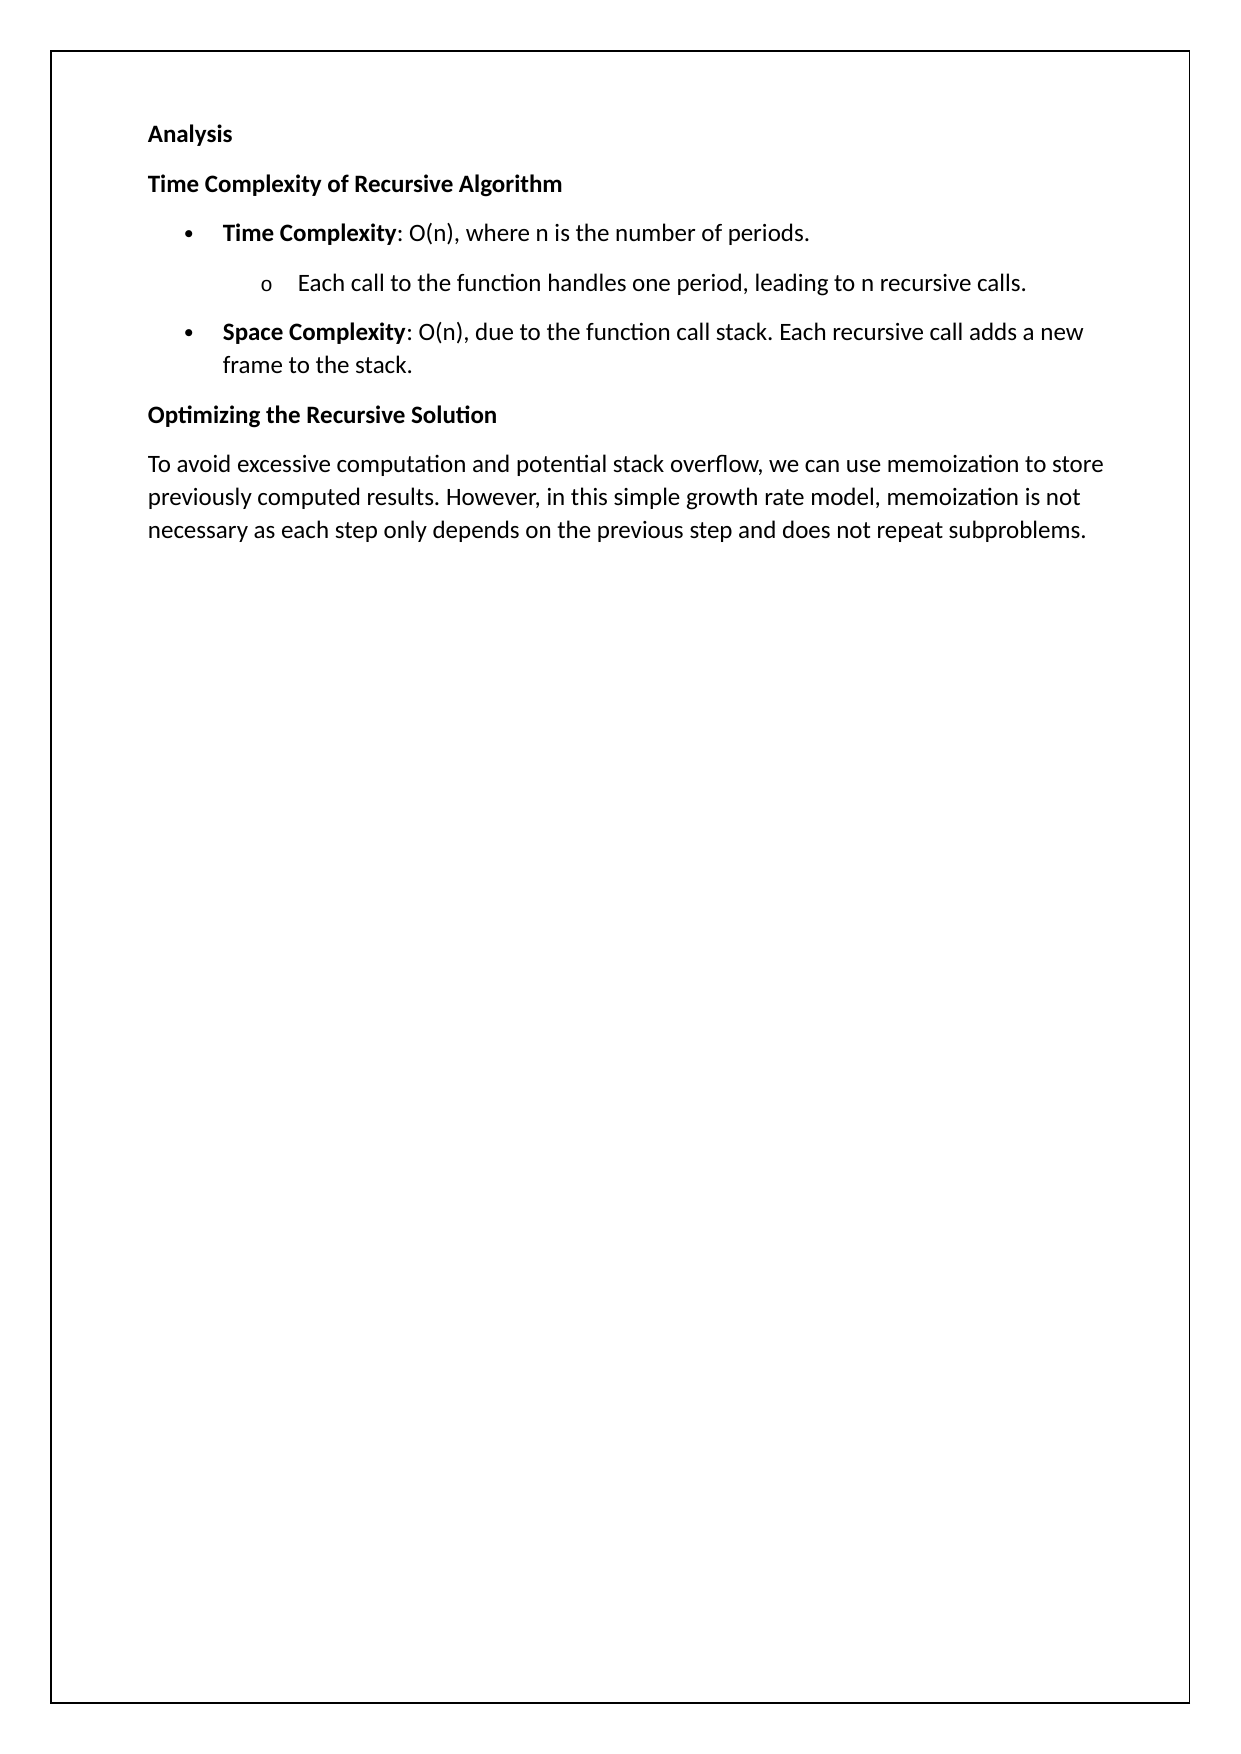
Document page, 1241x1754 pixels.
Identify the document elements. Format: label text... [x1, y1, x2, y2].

list Space Complexity: O(n), due to the function call stack. Each recursive call adds a new frame to the stack. [185, 317, 1137, 380]
list Each call to the function handles one period, leading to n recursive calls. [260, 267, 1137, 297]
text Optimizing the Recursive Solution [148, 399, 1137, 429]
list Time Complexity: O(n), where n is the number of periods. [185, 217, 1137, 248]
text Analysis [148, 118, 1137, 149]
text Time Complexity of Recursive Algorithm [148, 168, 1137, 198]
text To avoid excessive computation and potential stack overflow, we can use memoization to store previously computed results. However, in this simple growth rate model, memoization is not necessary as each step only depends on the previous step and does not repeat subproblems. [148, 449, 1137, 545]
